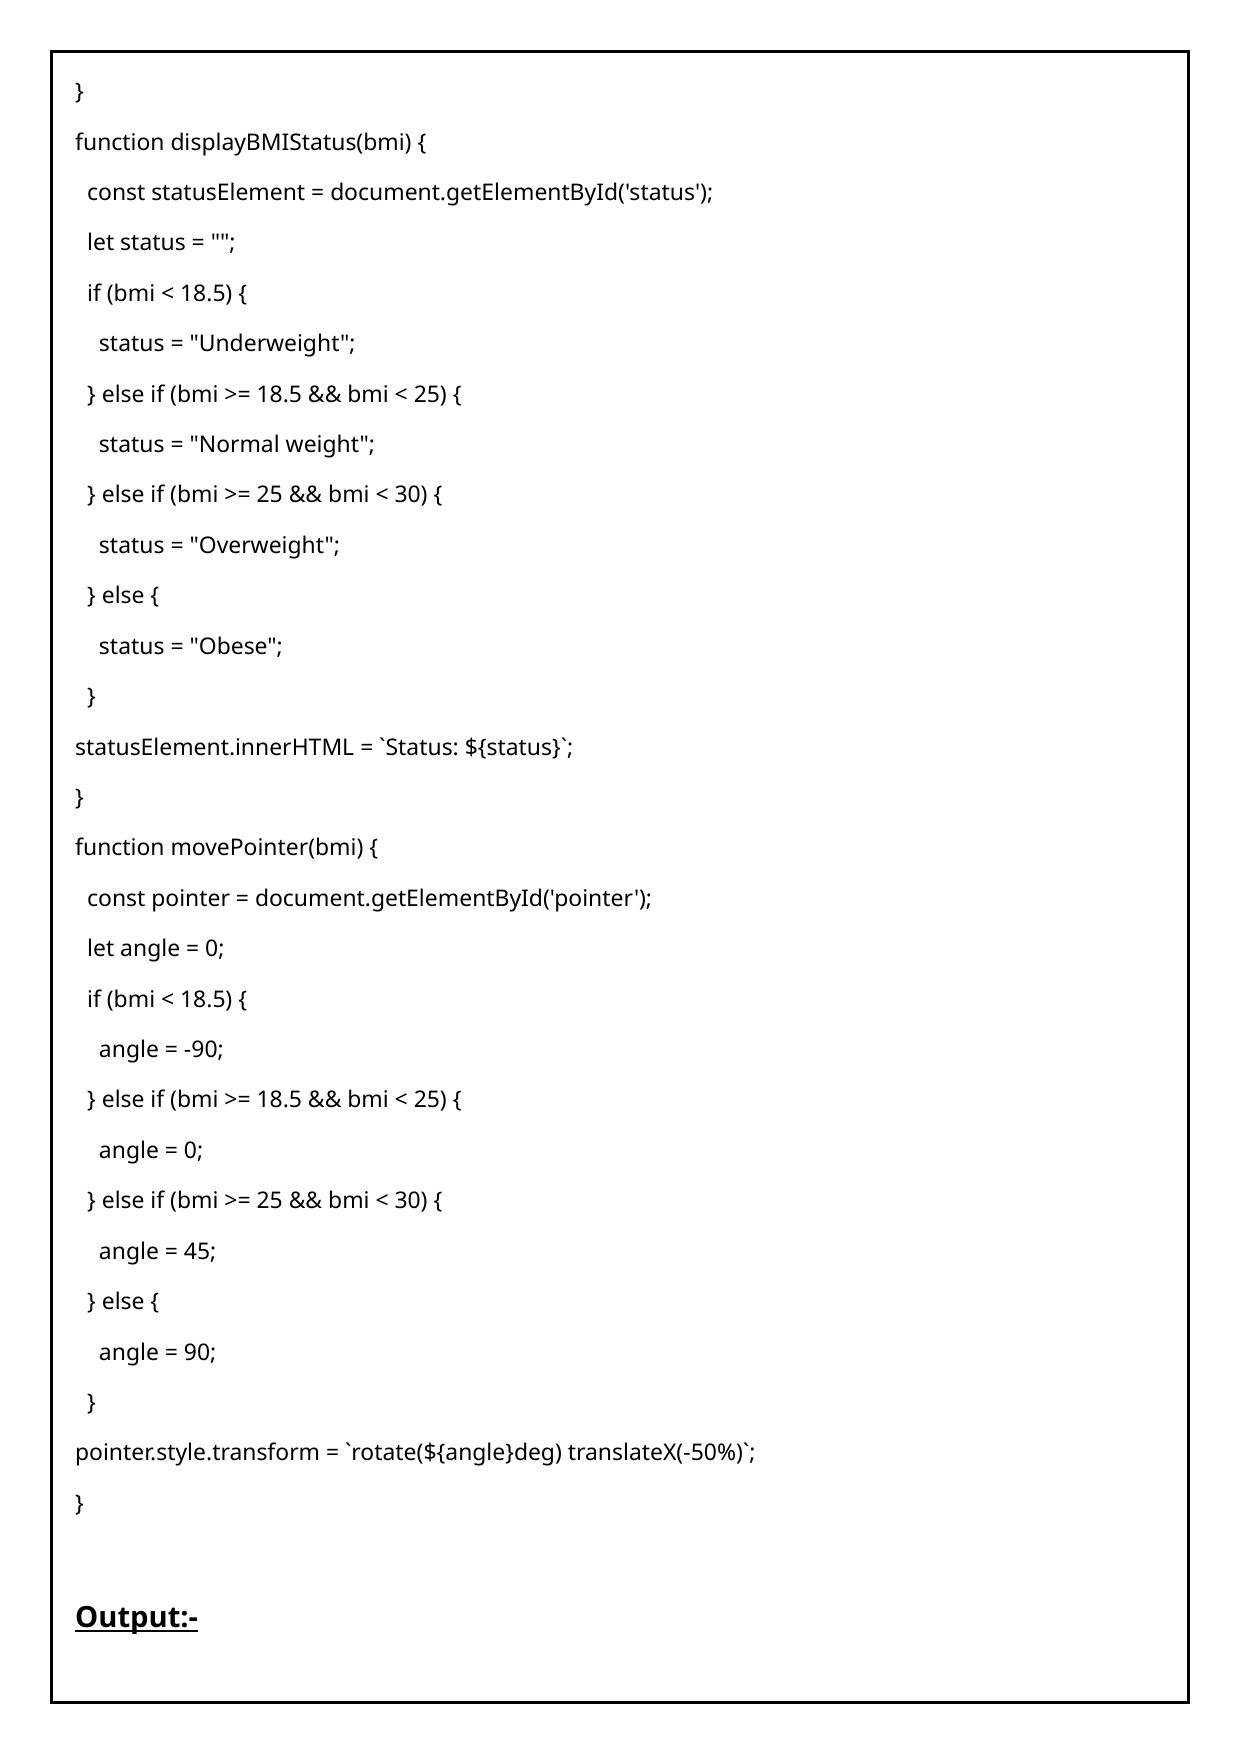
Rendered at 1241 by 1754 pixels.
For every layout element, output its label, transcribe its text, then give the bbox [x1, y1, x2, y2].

text if (bmi < 18.5) { [75, 982, 1165, 1014]
text function movePointer(bmi) { [75, 831, 1165, 862]
text } else { [75, 579, 1165, 610]
text const statusElement = document.getElementById('status'); [75, 176, 1165, 207]
text } [75, 781, 1165, 812]
text } [75, 680, 1165, 711]
text } [75, 1386, 1165, 1417]
text status = "Normal weight"; [75, 428, 1165, 459]
text angle = 0; [75, 1134, 1165, 1165]
text pointer.style.transform = `rotate(${angle}deg) translateX(-50%)`; [75, 1436, 1165, 1467]
text statusElement.innerHTML = `Status: ${status}`; [75, 730, 1165, 762]
text angle = 45; [75, 1234, 1165, 1266]
text status = "Obese"; [75, 629, 1165, 661]
text angle = -90; [75, 1033, 1165, 1064]
text let angle = 0; [75, 932, 1165, 963]
text } else if (bmi >= 18.5 && bmi < 25) { [75, 377, 1165, 409]
text angle = 90; [75, 1335, 1165, 1367]
text let status = ""; [75, 226, 1165, 257]
text } else { [75, 1285, 1165, 1316]
text } [75, 1487, 1165, 1518]
text } [75, 75, 1165, 106]
text } else if (bmi >= 25 && bmi < 30) { [75, 478, 1165, 509]
text if (bmi < 18.5) { [75, 277, 1165, 308]
text status = "Overweight"; [75, 529, 1165, 560]
text } else if (bmi >= 18.5 && bmi < 25) { [75, 1083, 1165, 1114]
text Output:- [75, 1597, 1165, 1636]
text status = "Underweight"; [75, 327, 1165, 358]
text const pointer = document.getElementById('pointer'); [75, 882, 1165, 913]
text function displayBMIStatus(bmi) { [75, 125, 1165, 157]
text } else if (bmi >= 25 && bmi < 30) { [75, 1184, 1165, 1215]
